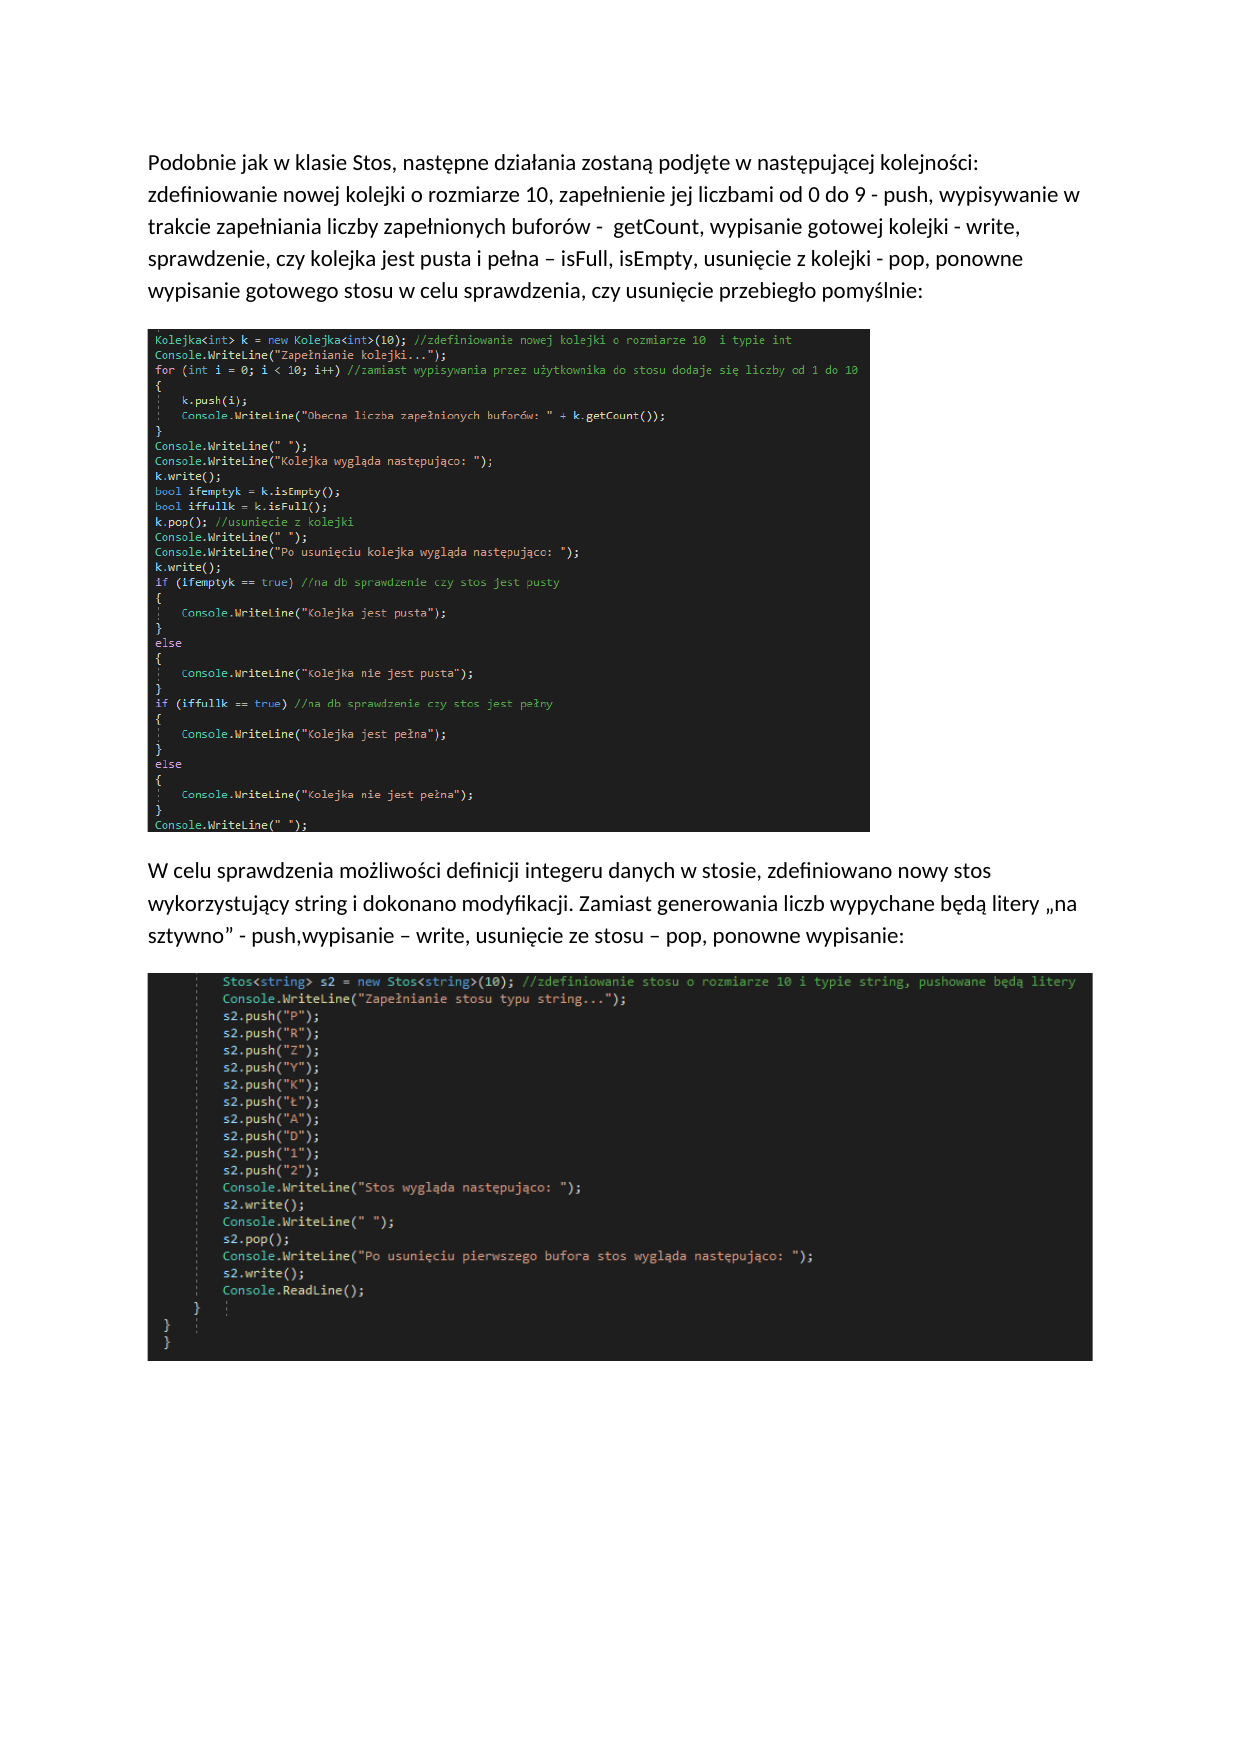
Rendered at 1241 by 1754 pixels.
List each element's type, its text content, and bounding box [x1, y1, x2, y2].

text Podobnie jak w klasie Stos, następne działania zostaną podjęte w następującej kolejności: zdefiniowanie nowej kolejki o rozmiarze 10, zapełnienie jej liczbami od 0 do 9 - push, wypisywanie w trakcie zapełniania liczby zapełnionych buforów - getCount, wypisanie gotowej kolejki - write, sprawdzenie, czy kolejka jest pusta i pełna – isFull, isEmpty, usunięcie z kolejki - pop, ponowne wypisanie gotowego stosu w celu sprawdzenia, czy usunięcie przebiegło pomyślnie: [148, 148, 1093, 304]
text W celu sprawdzenia możliwości definicji integeru danych w stosie, zdefiniowano nowy stos wykorzystujący string i dokonano modyfikacji. Zamiast generowania liczb wypychane będą litery „na sztywno” - push,wypisanie – write, usunięcie ze stosu – pop, ponowne wypisanie: [148, 857, 1093, 949]
picture [147, 973, 1093, 1361]
picture [147, 329, 870, 832]
